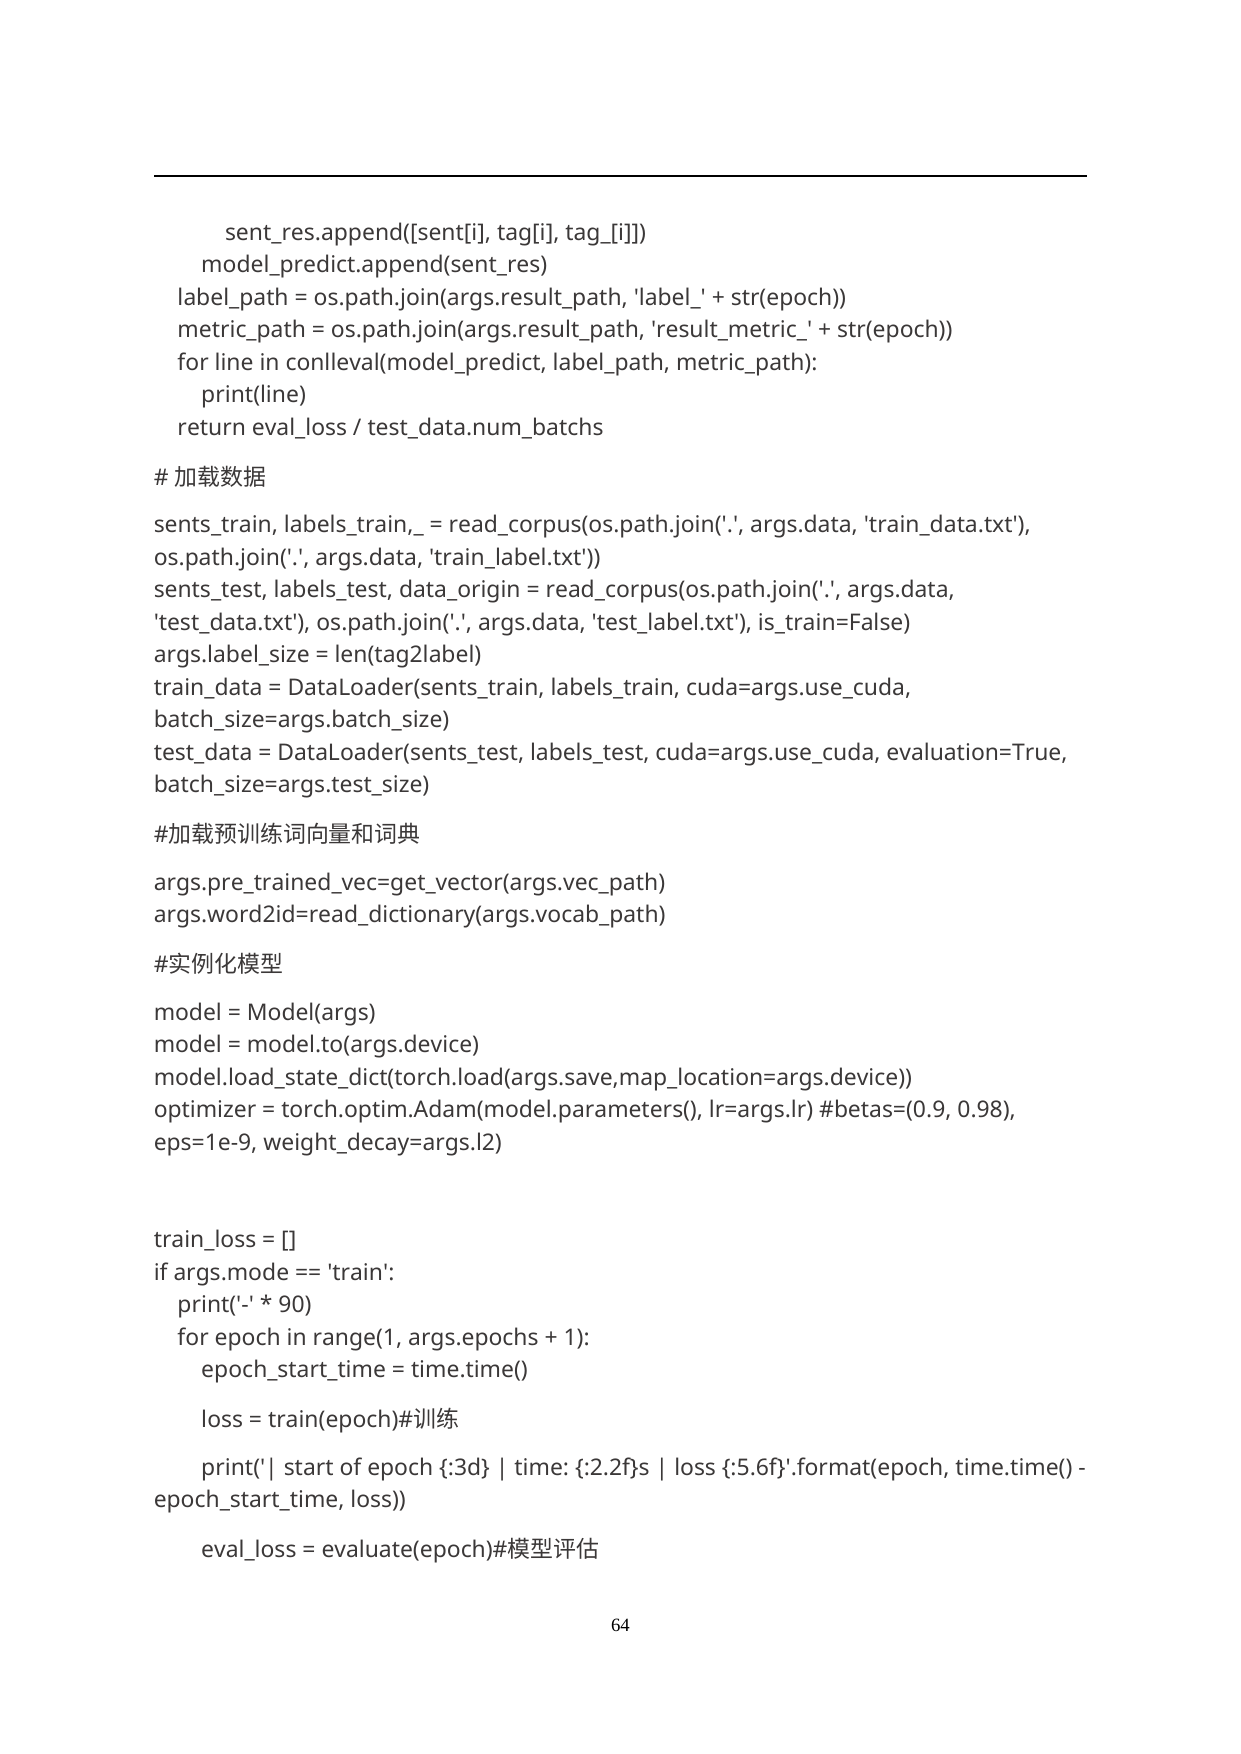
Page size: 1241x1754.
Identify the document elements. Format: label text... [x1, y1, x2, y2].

text test_data = DataLoader(sents_test, labels_test, cuda=args.use_cuda, evaluation=True, batch_size=args.test_size) [153, 735, 1087, 800]
text model = model.to(args.device) [153, 1028, 1087, 1060]
text if args.mode == 'train': [153, 1255, 1087, 1288]
text # 加载数据 [153, 443, 1087, 508]
text model.load_state_dict(torch.load(args.save,map_location=args.device)) [153, 1060, 1087, 1093]
text for epoch in range(1, args.epochs + 1): [153, 1320, 1087, 1353]
text optimizer = torch.optim.Adam(model.parameters(), lr=args.lr) #betas=(0.9, 0.98), eps=1e-9, weight_decay=args.l2) [153, 1093, 1087, 1158]
text label_path = os.path.join(args.result_path, 'label_' + str(epoch)) [153, 280, 1087, 313]
text epoch_start_time = time.time() [153, 1353, 1087, 1385]
text model_predict.append(sent_res) [153, 248, 1087, 280]
text sents_test, labels_test, data_origin = read_corpus(os.path.join('.', args.data, 'test_data.txt'), os.path.join('.', args.data, 'test_label.txt'), is_train=False) [153, 573, 1087, 638]
text eval_loss = evaluate(epoch)#模型评估 [153, 1515, 1087, 1580]
text print(line) [153, 378, 1087, 410]
text args.pre_trained_vec=get_vector(args.vec_path) [153, 865, 1087, 898]
text args.word2id=read_dictionary(args.vocab_path) [153, 898, 1087, 930]
text print('| start of epoch {:3d} | time: {:2.2f}s | loss {:5.6f}'.format(epoch, time.time() - epoch_start_time, loss)) [153, 1450, 1087, 1515]
text sents_train, labels_train,_ = read_corpus(os.path.join('.', args.data, 'train_data.txt'), os.path.join('.', args.data, 'train_label.txt')) [153, 508, 1087, 573]
text train_loss = [] [153, 1223, 1087, 1255]
text print('-' * 90) [153, 1288, 1087, 1320]
text #实例化模型 [153, 930, 1087, 995]
text train_data = DataLoader(sents_train, labels_train, cuda=args.use_cuda, batch_size=args.batch_size) [153, 670, 1087, 735]
text metric_path = os.path.join(args.result_path, 'result_metric_' + str(epoch)) [153, 313, 1087, 345]
text #加载预训练词向量和词典 [153, 800, 1087, 865]
text model = Model(args) [153, 995, 1087, 1028]
text for line in conlleval(model_predict, label_path, metric_path): [153, 345, 1087, 378]
text loss = train(epoch)#训练 [153, 1385, 1087, 1450]
text sent_res.append([sent[i], tag[i], tag_[i]]) [153, 215, 1087, 248]
text return eval_loss / test_data.num_batchs [153, 410, 1087, 443]
text args.label_size = len(tag2label) [153, 638, 1087, 670]
